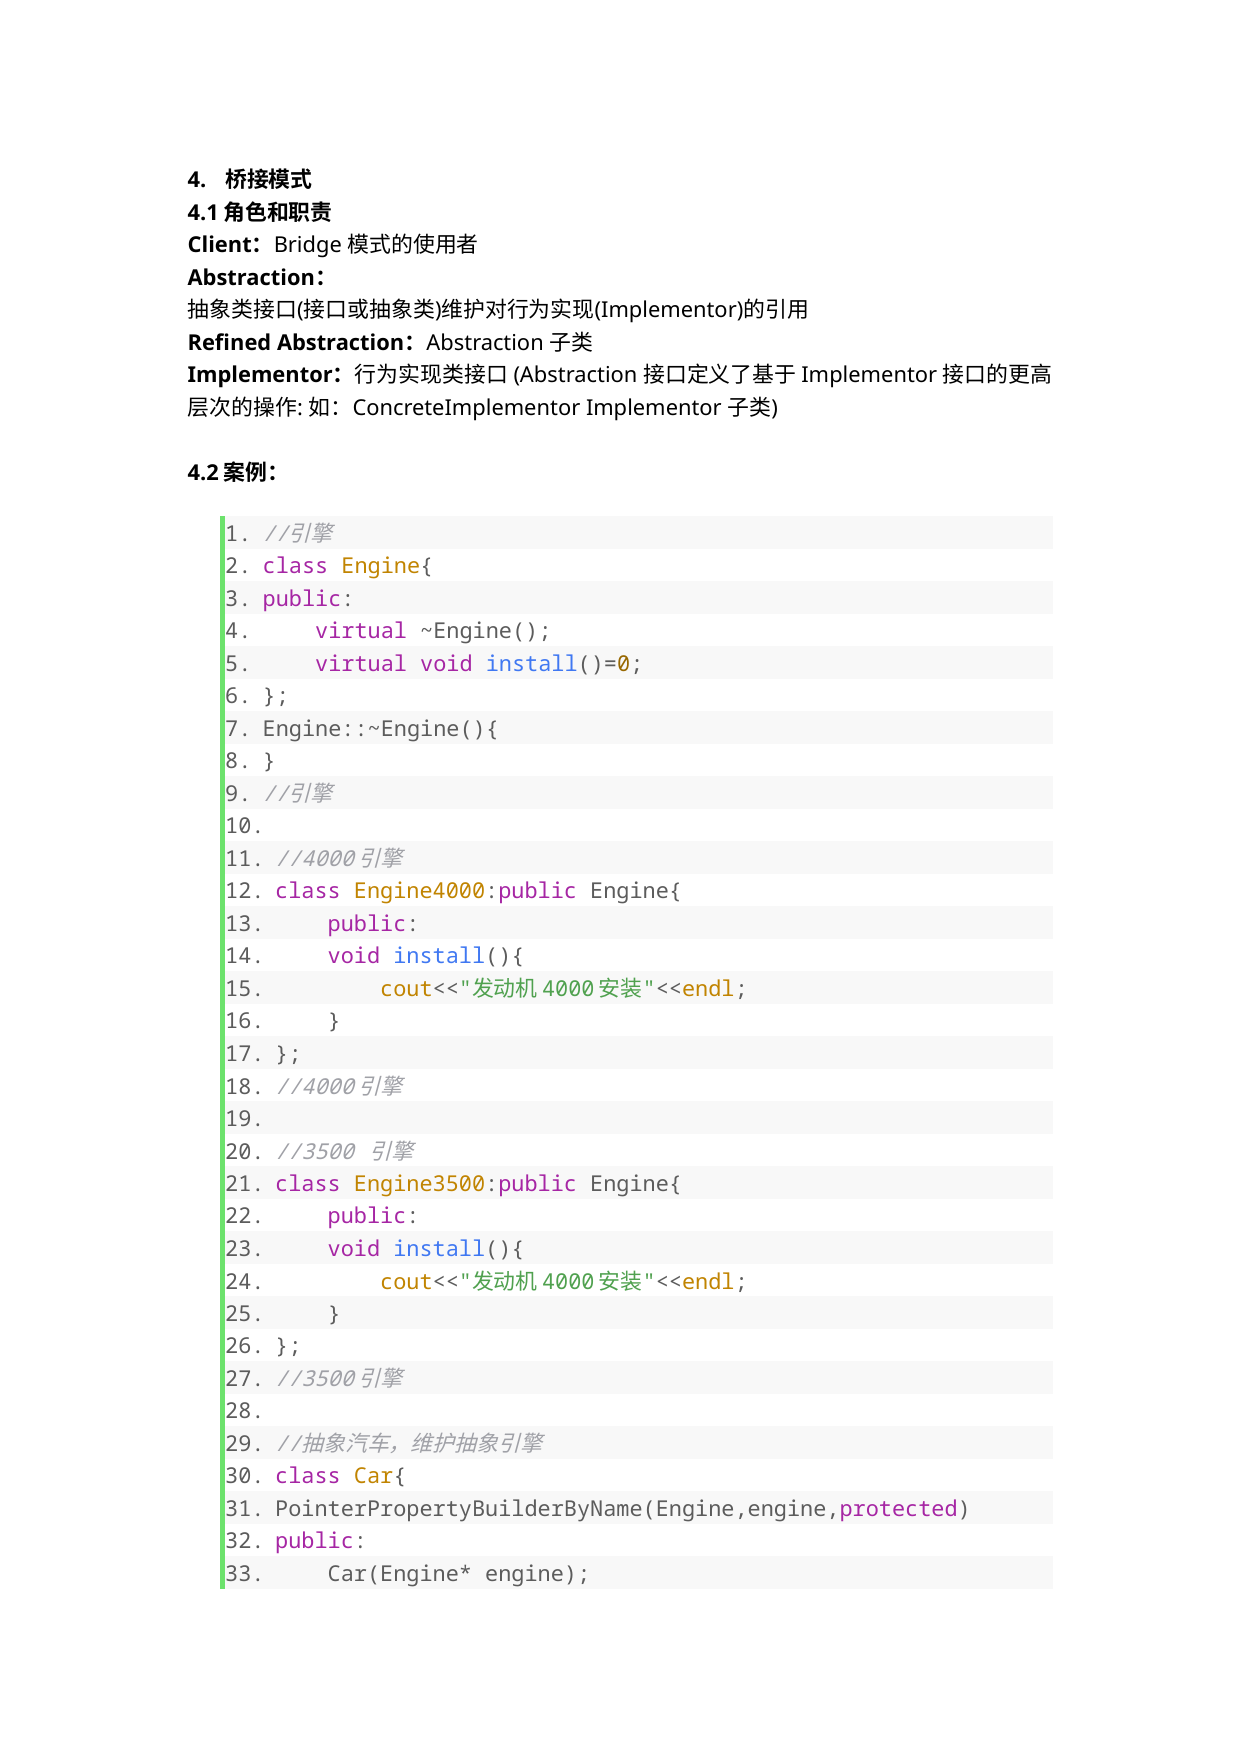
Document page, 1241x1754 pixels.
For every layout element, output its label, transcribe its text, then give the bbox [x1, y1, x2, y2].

text Client：Bridge 模式的使用者 [187, 227, 1053, 259]
list public: [225, 1199, 1053, 1231]
list //引擎 [225, 516, 1053, 549]
list void install(){ [225, 939, 1053, 971]
text Implementor：行为实现类接口 (Abstraction 接口定义了基于Implementor 接口的更高层次的操作: 如：ConcreteImplementor Implementor 子类) [187, 357, 1053, 422]
list Engine::~Engine(){ [225, 711, 1053, 744]
list class Engine{ [225, 549, 1053, 581]
text 4.1角色和职责 [187, 194, 1053, 227]
list public: [225, 906, 1053, 939]
list cout<<"发动机4000安装"<<endl; [225, 1264, 1053, 1296]
list //3500 引擎 [225, 1134, 1053, 1166]
text Abstraction： [187, 259, 1053, 292]
list } [225, 1004, 1053, 1036]
list virtual ~Engine(); [225, 614, 1053, 646]
list class Car{ [225, 1459, 1053, 1491]
list class Engine3500:public Engine{ [225, 1166, 1053, 1199]
list //抽象汽车，维护抽象引擎 [225, 1426, 1053, 1459]
list //4000引擎 [225, 841, 1053, 874]
list } [225, 1296, 1053, 1329]
list void install(){ [225, 1231, 1053, 1264]
list cout<<"发动机4000安装"<<endl; [225, 971, 1053, 1004]
list }; [225, 679, 1053, 711]
list virtual void install()=0; [225, 646, 1053, 679]
list //4000引擎 [225, 1069, 1053, 1101]
text 抽象类接口(接口或抽象类)维护对行为实现(Implementor)的引用 [187, 292, 1053, 324]
list }; [225, 1329, 1053, 1361]
text 4.2案例： [187, 454, 1053, 487]
list Car(Engine* engine); [225, 1556, 1053, 1589]
list public: [225, 581, 1053, 614]
list class Engine4000:public Engine{ [225, 874, 1053, 906]
list //引擎 [225, 776, 1053, 809]
list 桥接模式 [187, 162, 1053, 194]
list PointerPropertyBuilderByName(Engine,engine,protected) [225, 1491, 1053, 1524]
text Refined Abstraction：Abstraction 子类 [187, 324, 1053, 357]
list public: [225, 1524, 1053, 1556]
list } [225, 744, 1053, 776]
list //3500引擎 [225, 1361, 1053, 1394]
list }; [225, 1036, 1053, 1069]
